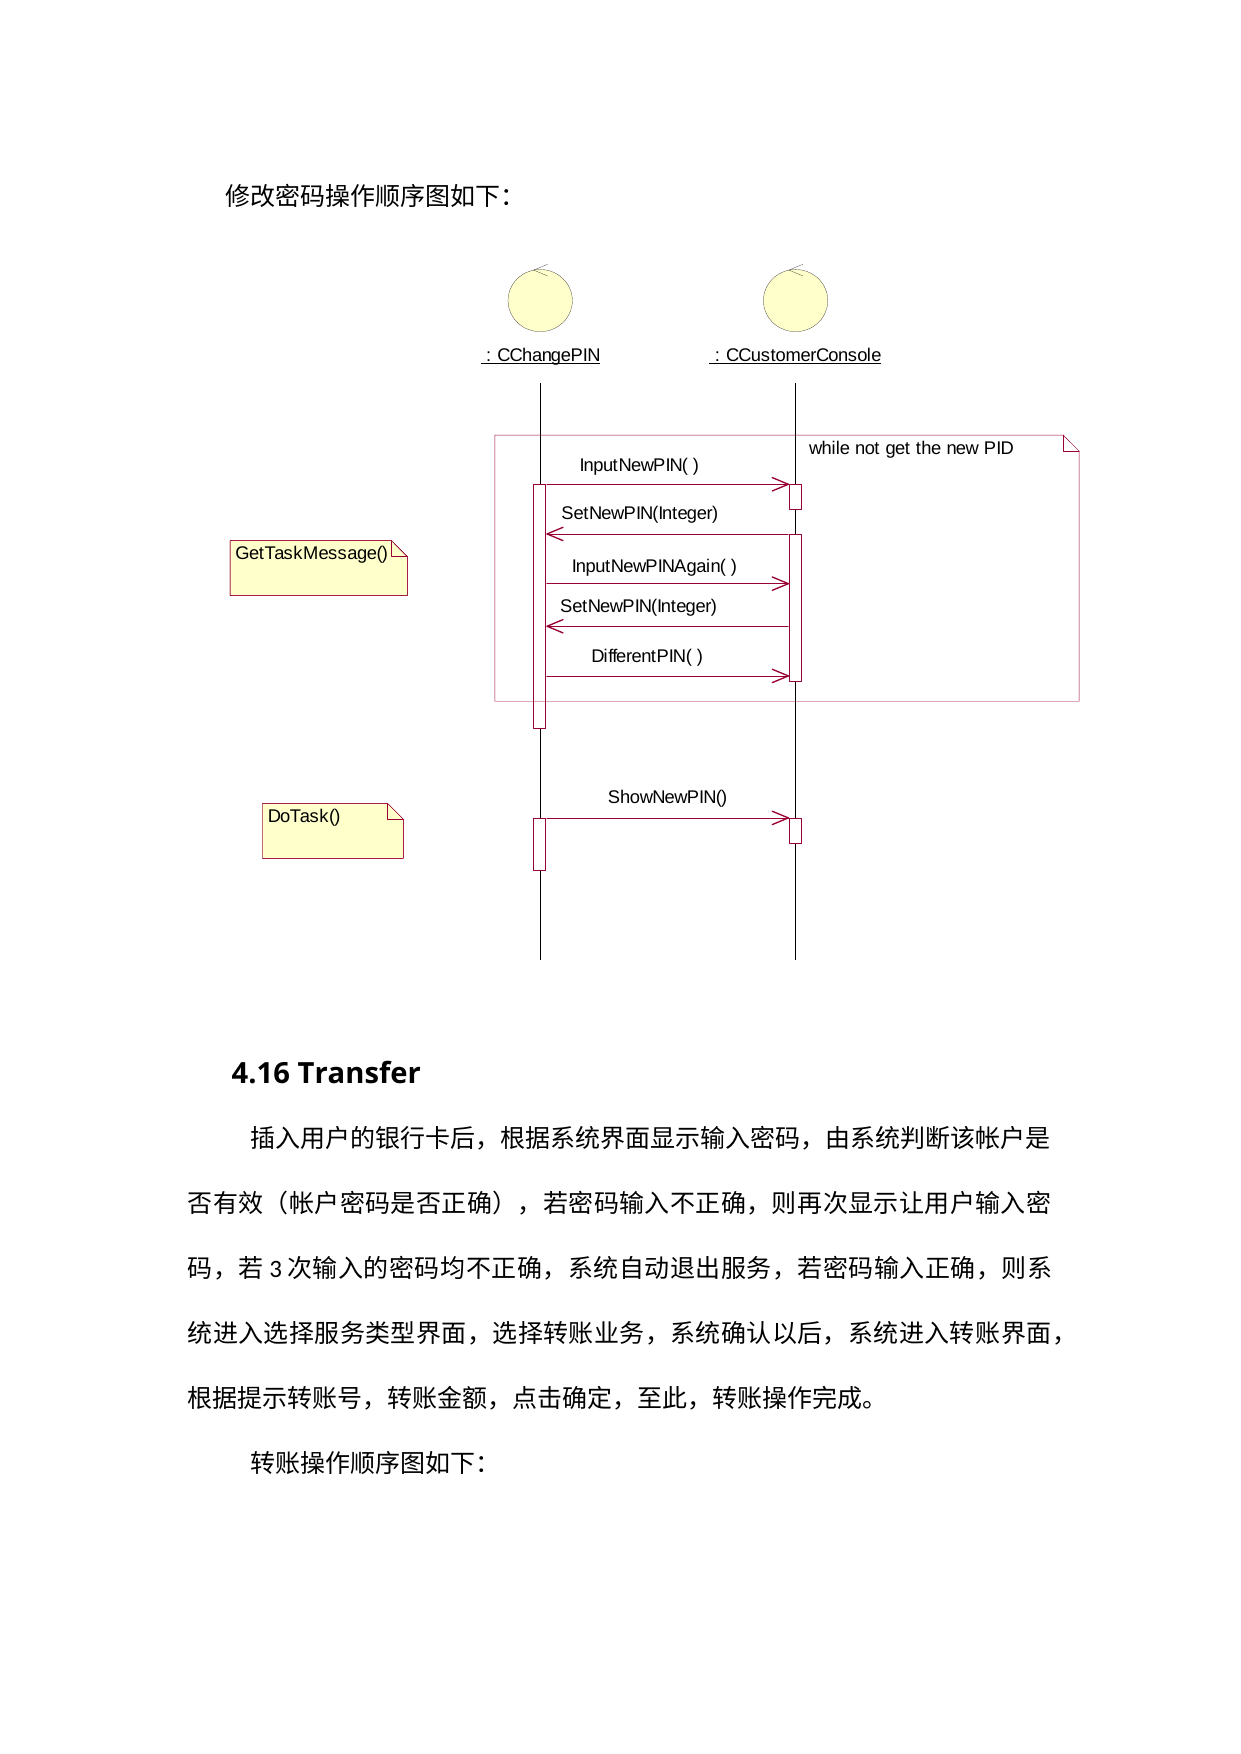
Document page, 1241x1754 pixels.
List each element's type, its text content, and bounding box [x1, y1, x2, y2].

text 修改密码操作顺序图如下： [187, 162, 1053, 227]
text 转账操作顺序图如下： [187, 1429, 1053, 1494]
text 4.16 Transfer [187, 1039, 1053, 1104]
text 插入用户的银行卡后，根据系统界面显示输入密码，由系统判断该帐户是否有效（帐户密码是否正确），若密码输入不正确，则再次显示让用户输入密码，若3次输入的密码均不正确，系统自动退出服务，若密码输入正确，则系统进入选择服务类型界面，选择转账业务，系统确认以后，系统进入转账界面，根据提示转账号，转账金额，点击确定，至此，转账操作完成。 [187, 1104, 1053, 1429]
